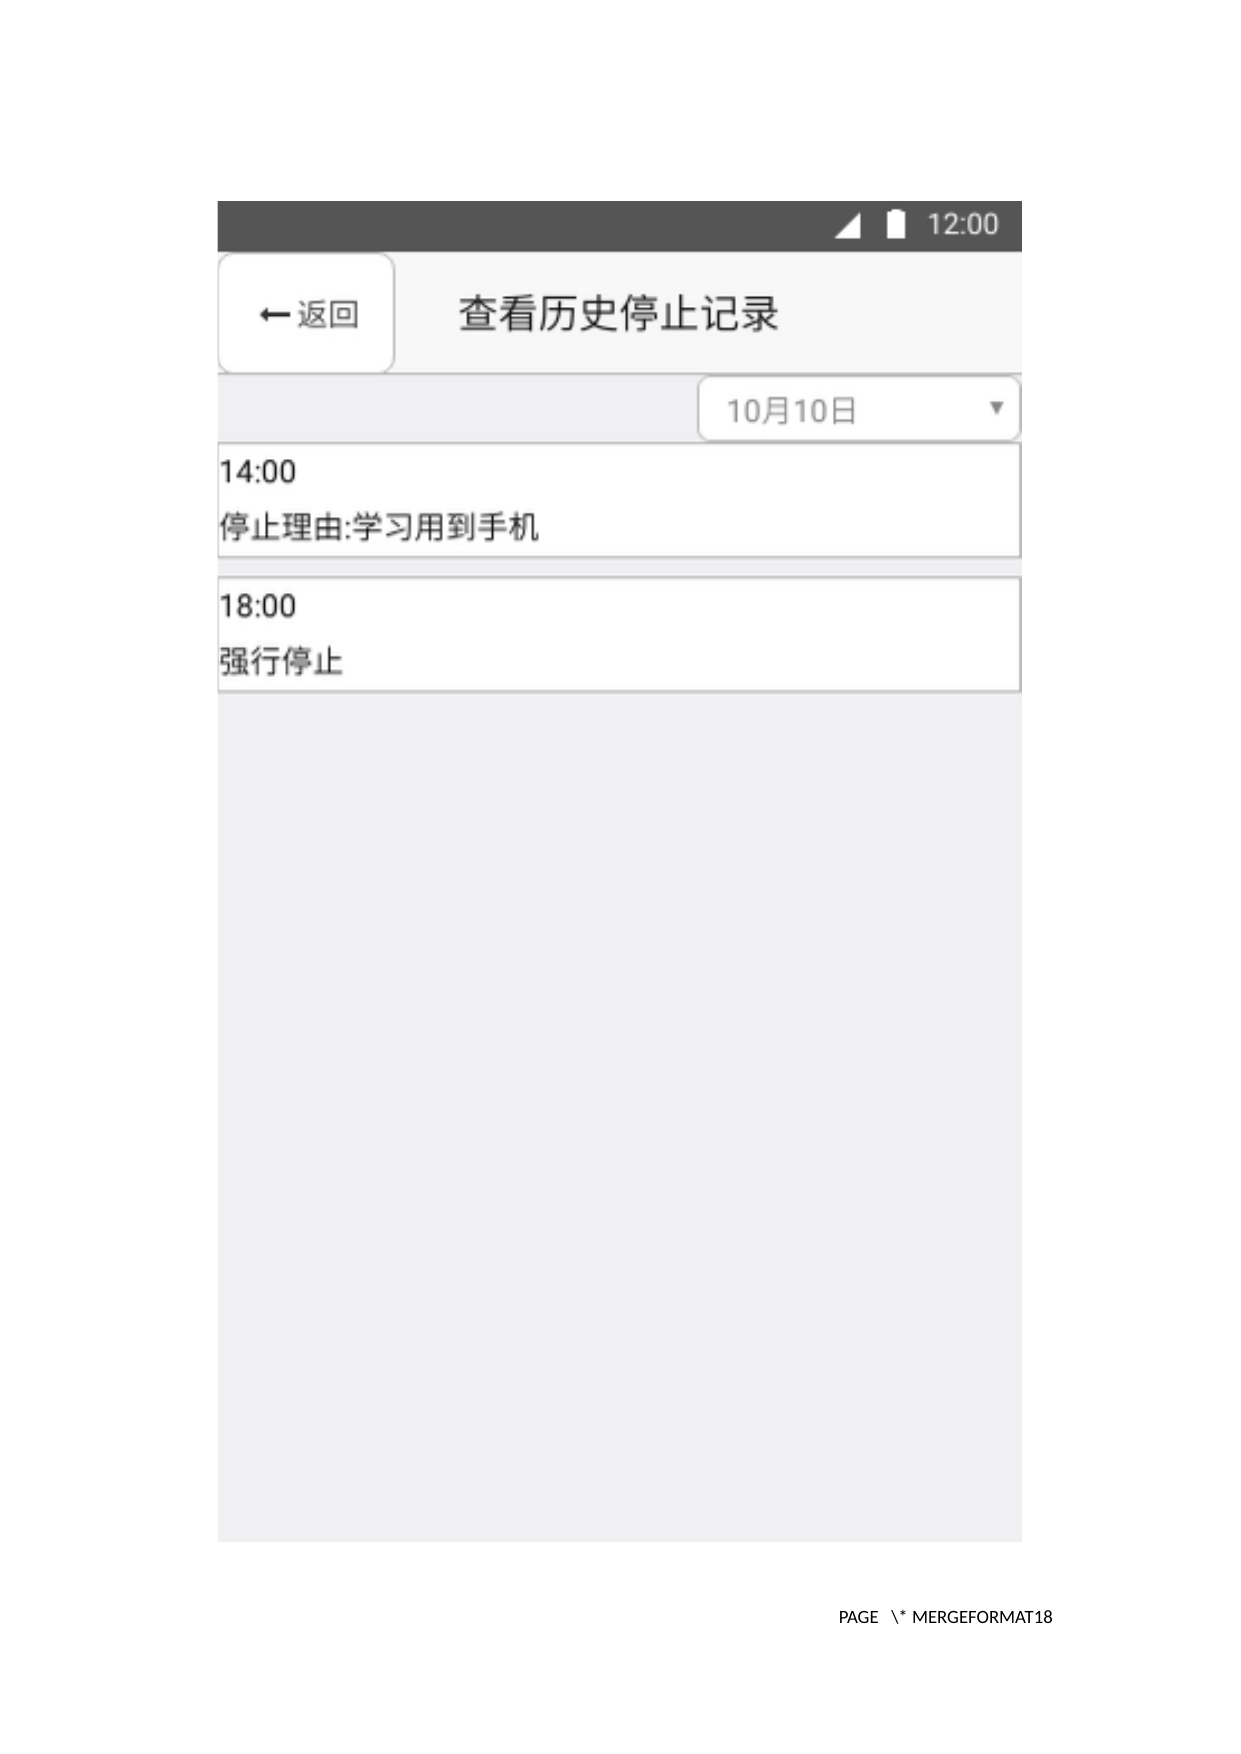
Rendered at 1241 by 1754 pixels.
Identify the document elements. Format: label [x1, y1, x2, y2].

picture [217, 201, 1022, 1542]
